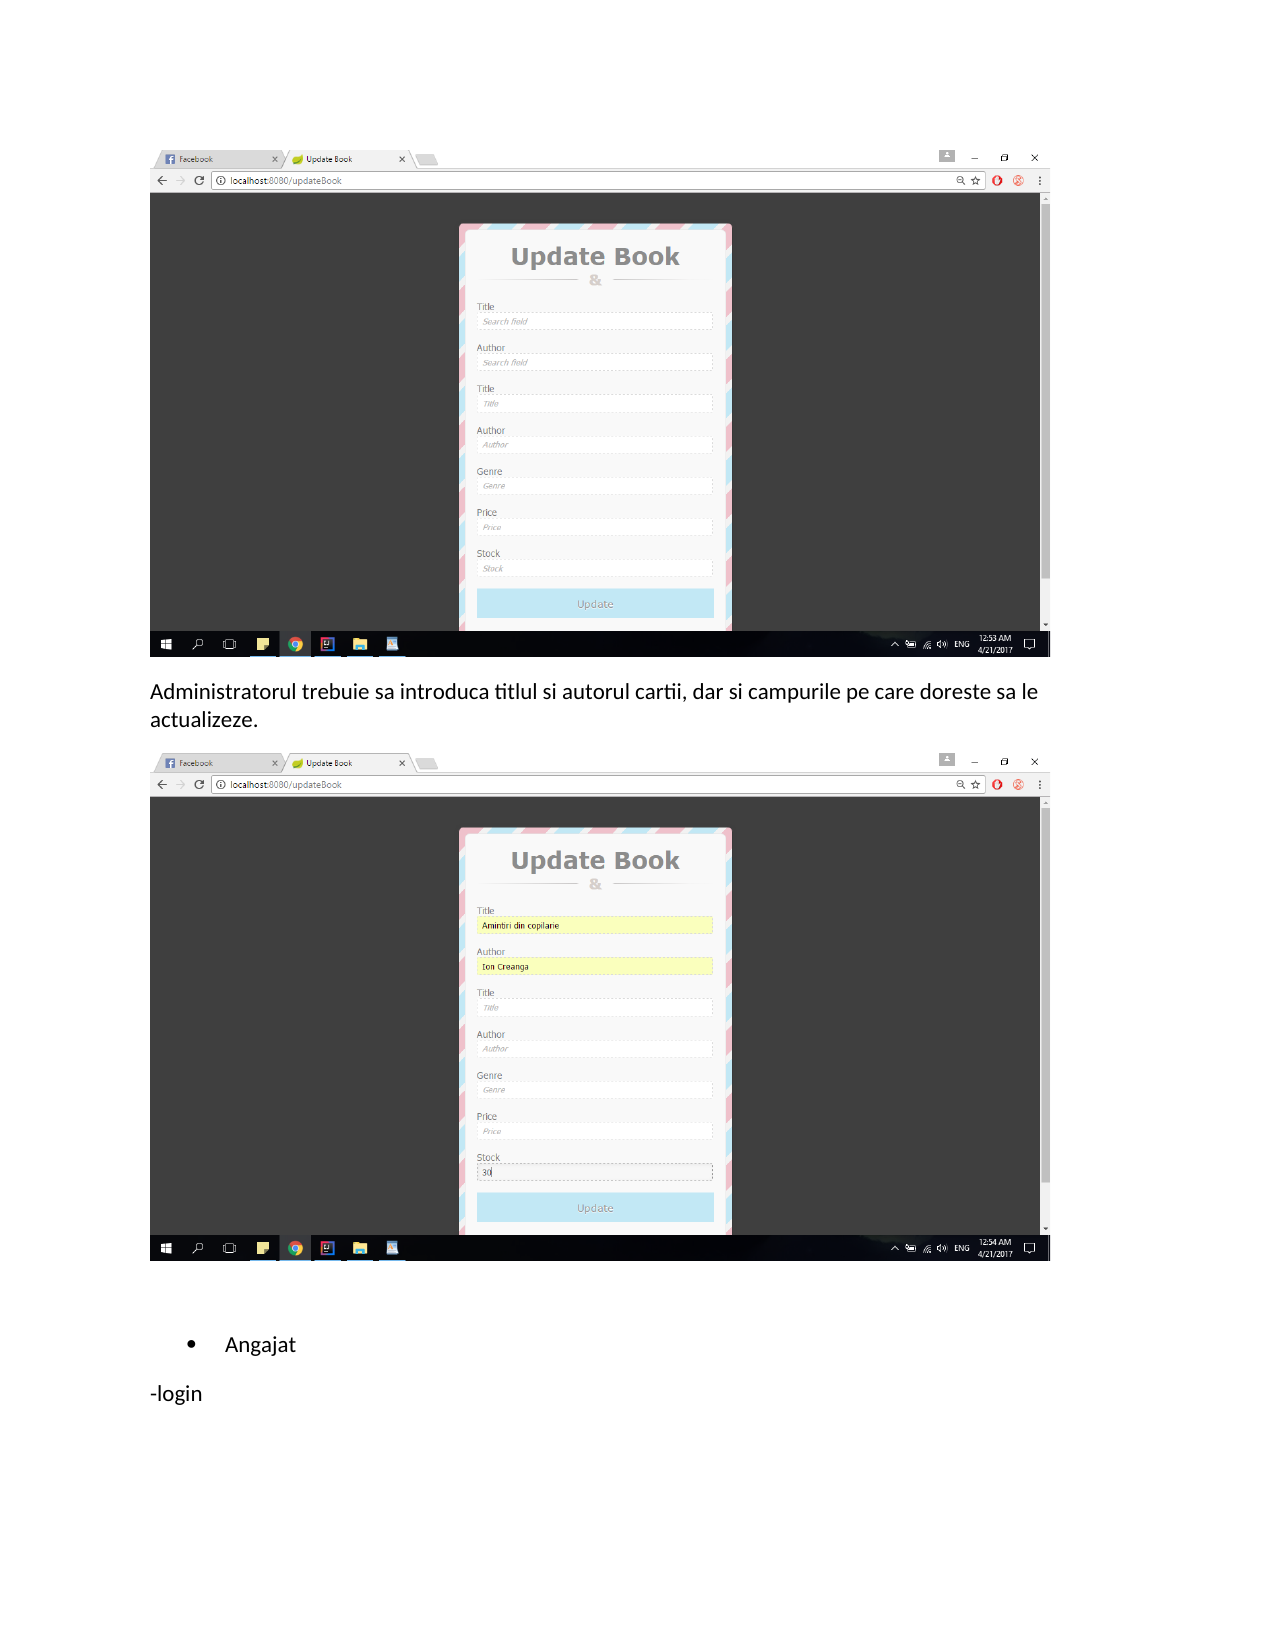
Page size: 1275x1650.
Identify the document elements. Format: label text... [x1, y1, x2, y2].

text Administratorul trebuie sa introduca titlul si autorul cartii, dar si campurile pe care doreste sa le actualizeze. [150, 677, 1125, 733]
picture [150, 753, 1050, 1261]
list Angajat [187, 1330, 1125, 1358]
picture [150, 150, 1050, 657]
text -login [150, 1379, 1125, 1407]
